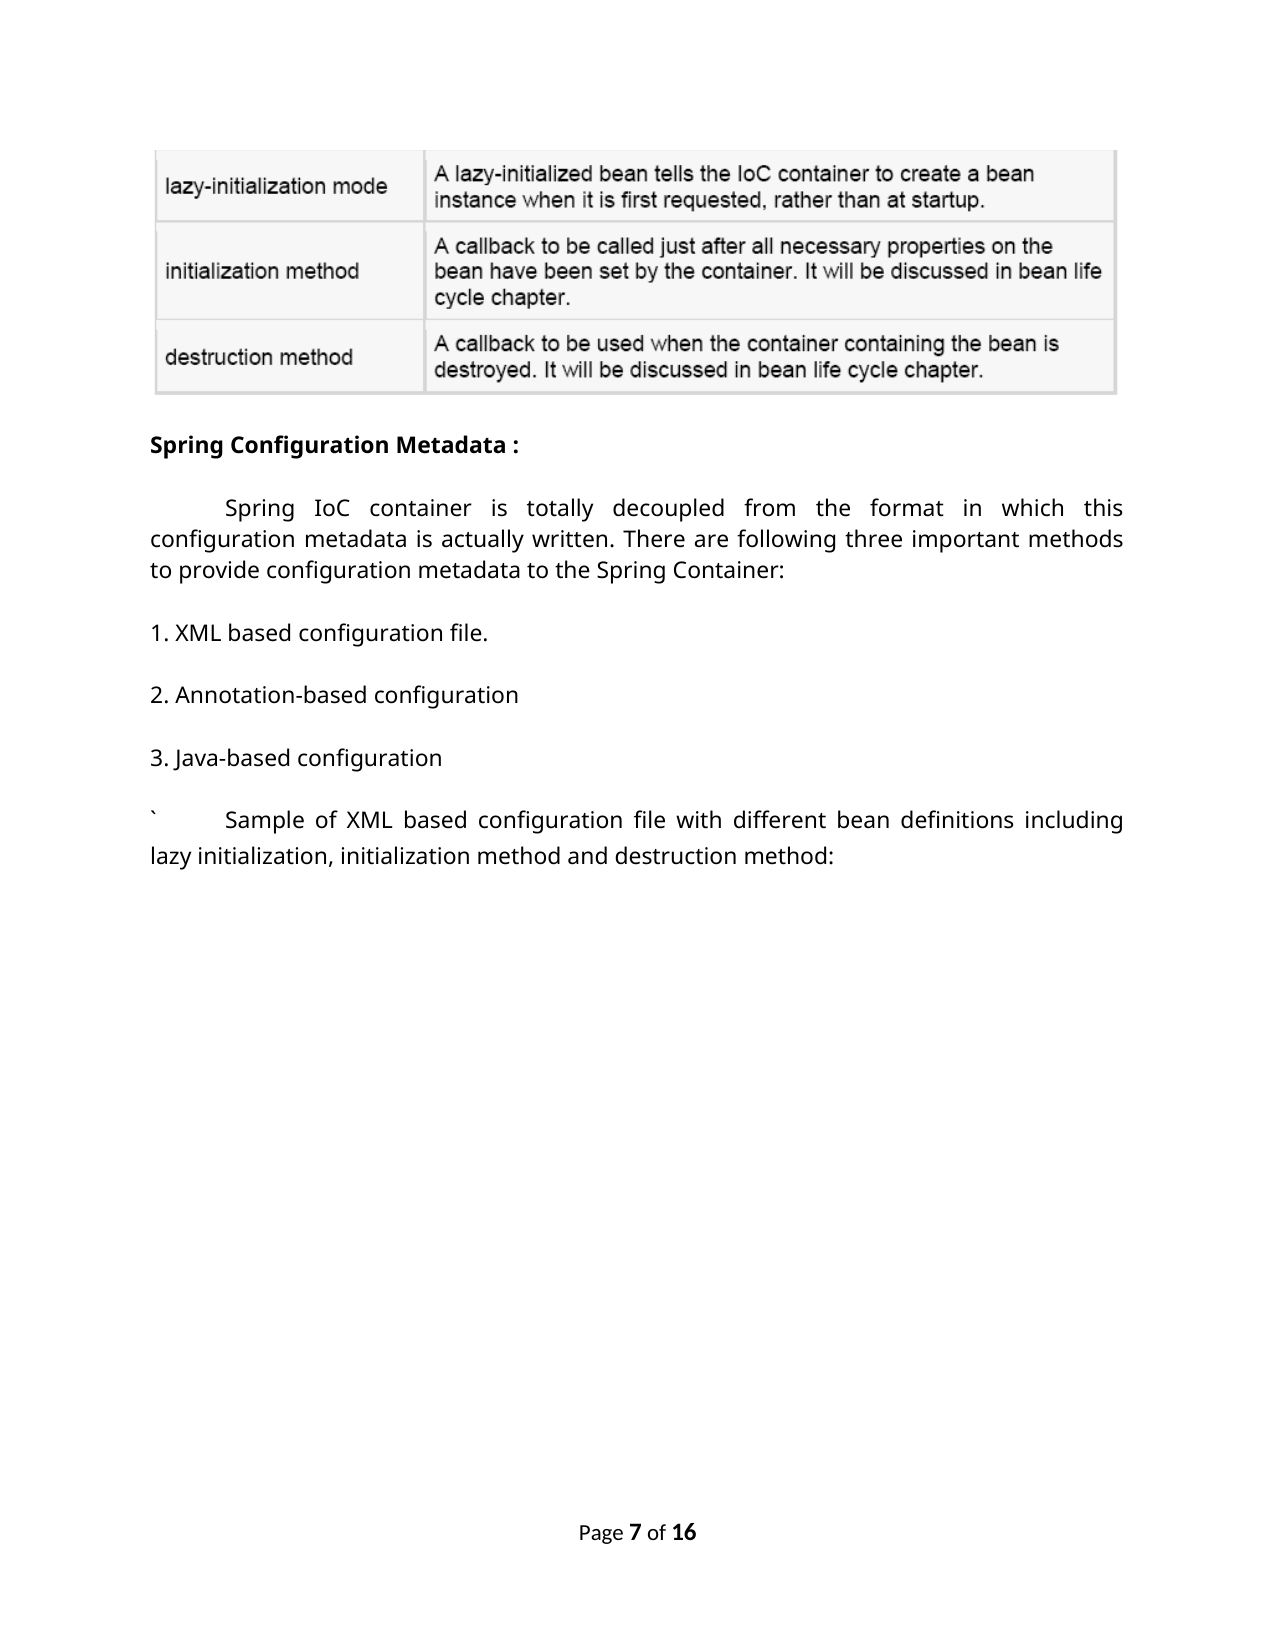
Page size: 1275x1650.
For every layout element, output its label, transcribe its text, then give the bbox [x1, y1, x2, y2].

text 3. Java-based configuration [150, 742, 1125, 773]
picture [150, 150, 1125, 405]
text ` Sample of XML based configuration file with different bean definitions including lazy initialization, initialization method and destruction method: [150, 804, 1125, 871]
text 1. XML based configuration file. [150, 617, 1125, 648]
text Spring IoC container is totally decoupled from the format in which this configuration metadata is actually written. There are following three important methods to provide configuration metadata to the Spring Container: [150, 492, 1125, 586]
text 2. Annotation-based configuration [150, 679, 1125, 711]
text Spring Configuration Metadata : [150, 429, 1125, 461]
